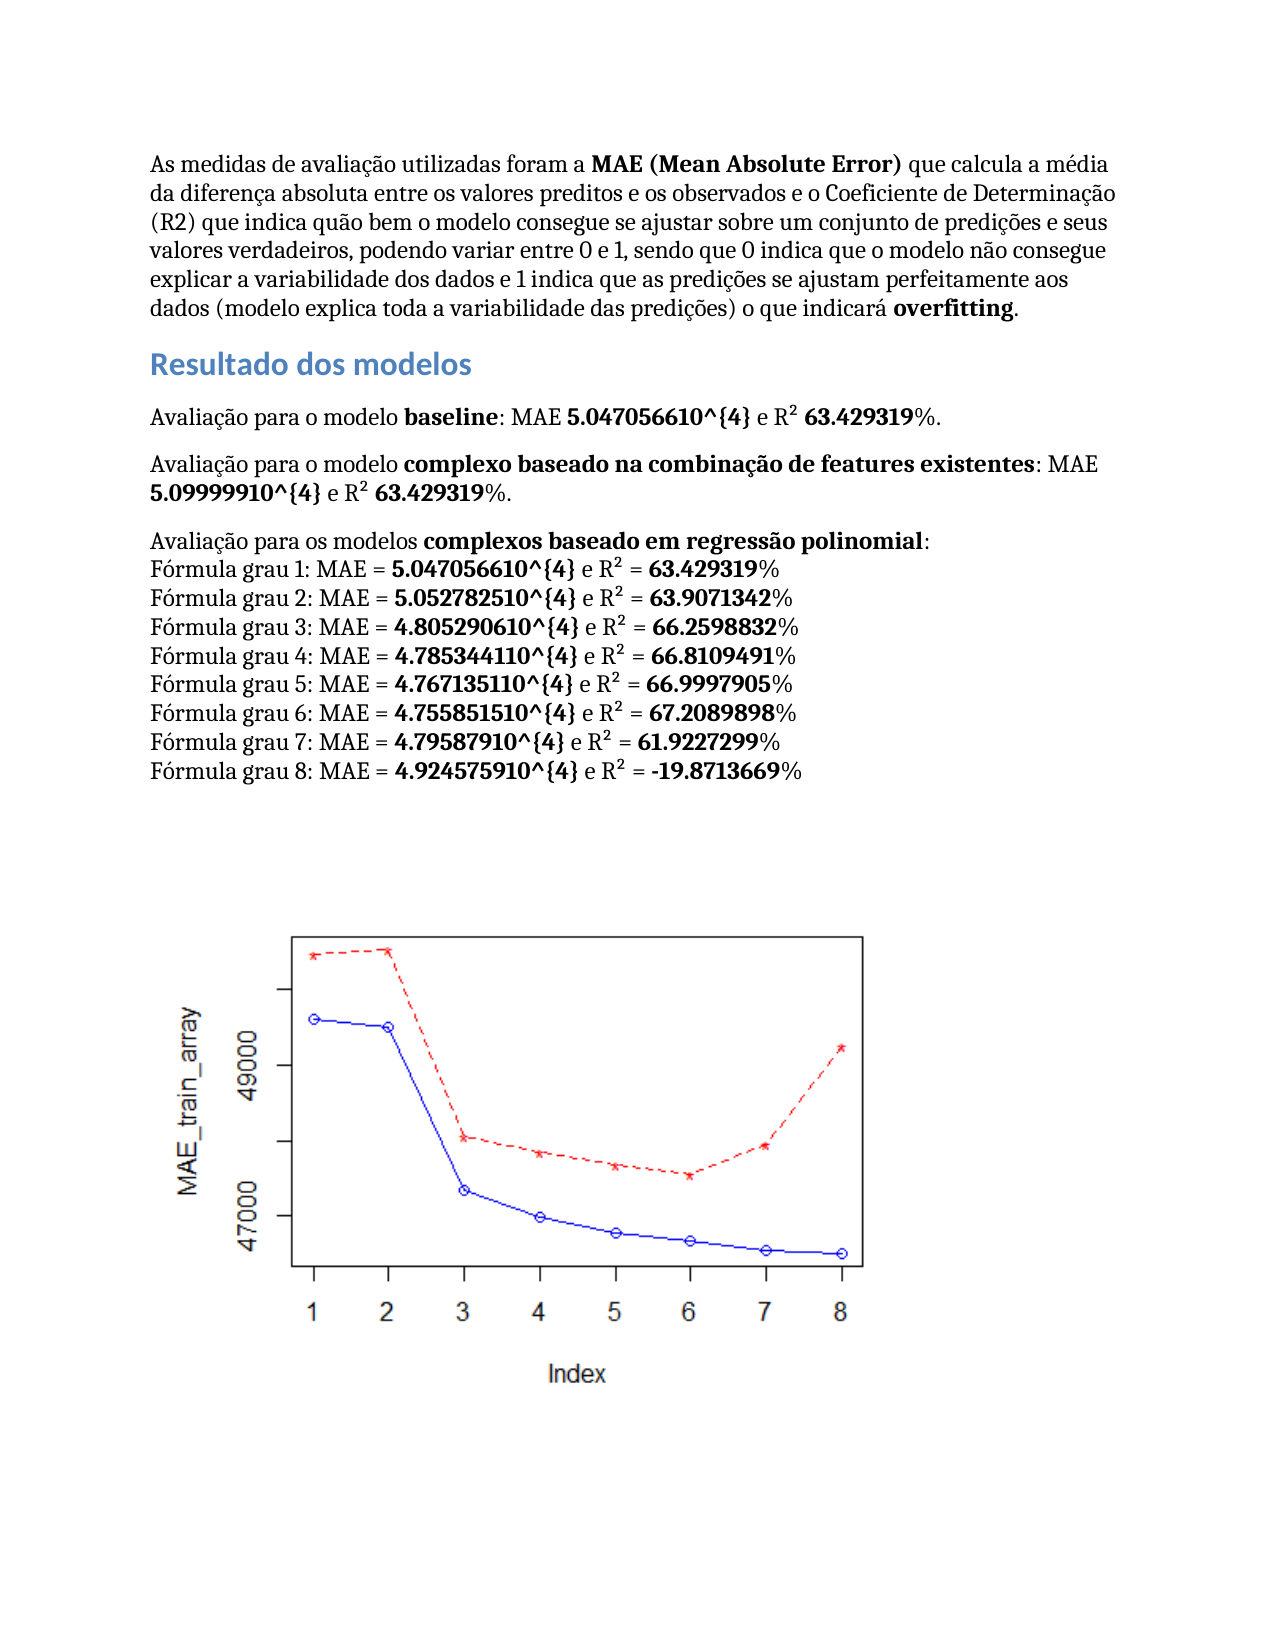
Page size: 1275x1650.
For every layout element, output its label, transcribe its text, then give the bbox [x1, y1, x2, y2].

picture [168, 814, 927, 1421]
subtitle Resultado dos modelos [150, 343, 1125, 384]
text Avaliação para o modelo complexo baseado na combinação de features existentes: MAE 5.09999910^{4} e R² 63.429319%. [150, 450, 1125, 508]
text Avaliação para o modelo baseline: MAE 5.047056610^{4} e R² 63.429319%. [150, 403, 1125, 432]
text As medidas de avaliação utilizadas foram a MAE (Mean Absolute Error) que calcula a média da diferença absoluta entre os valores preditos e os observados e o Coeficiente de Determinação (R2) que indica quão bem o modelo consegue se ajustar sobre um conjunto de predições e seus valores verdadeiros, podendo variar entre 0 e 1, sendo que 0 indica que o modelo não consegue explicar a variabilidade dos dados e 1 indica que as predições se ajustam perfeitamente aos dados (modelo explica toda a variabilidade das predições) o que indicará overfitting. [150, 150, 1125, 322]
